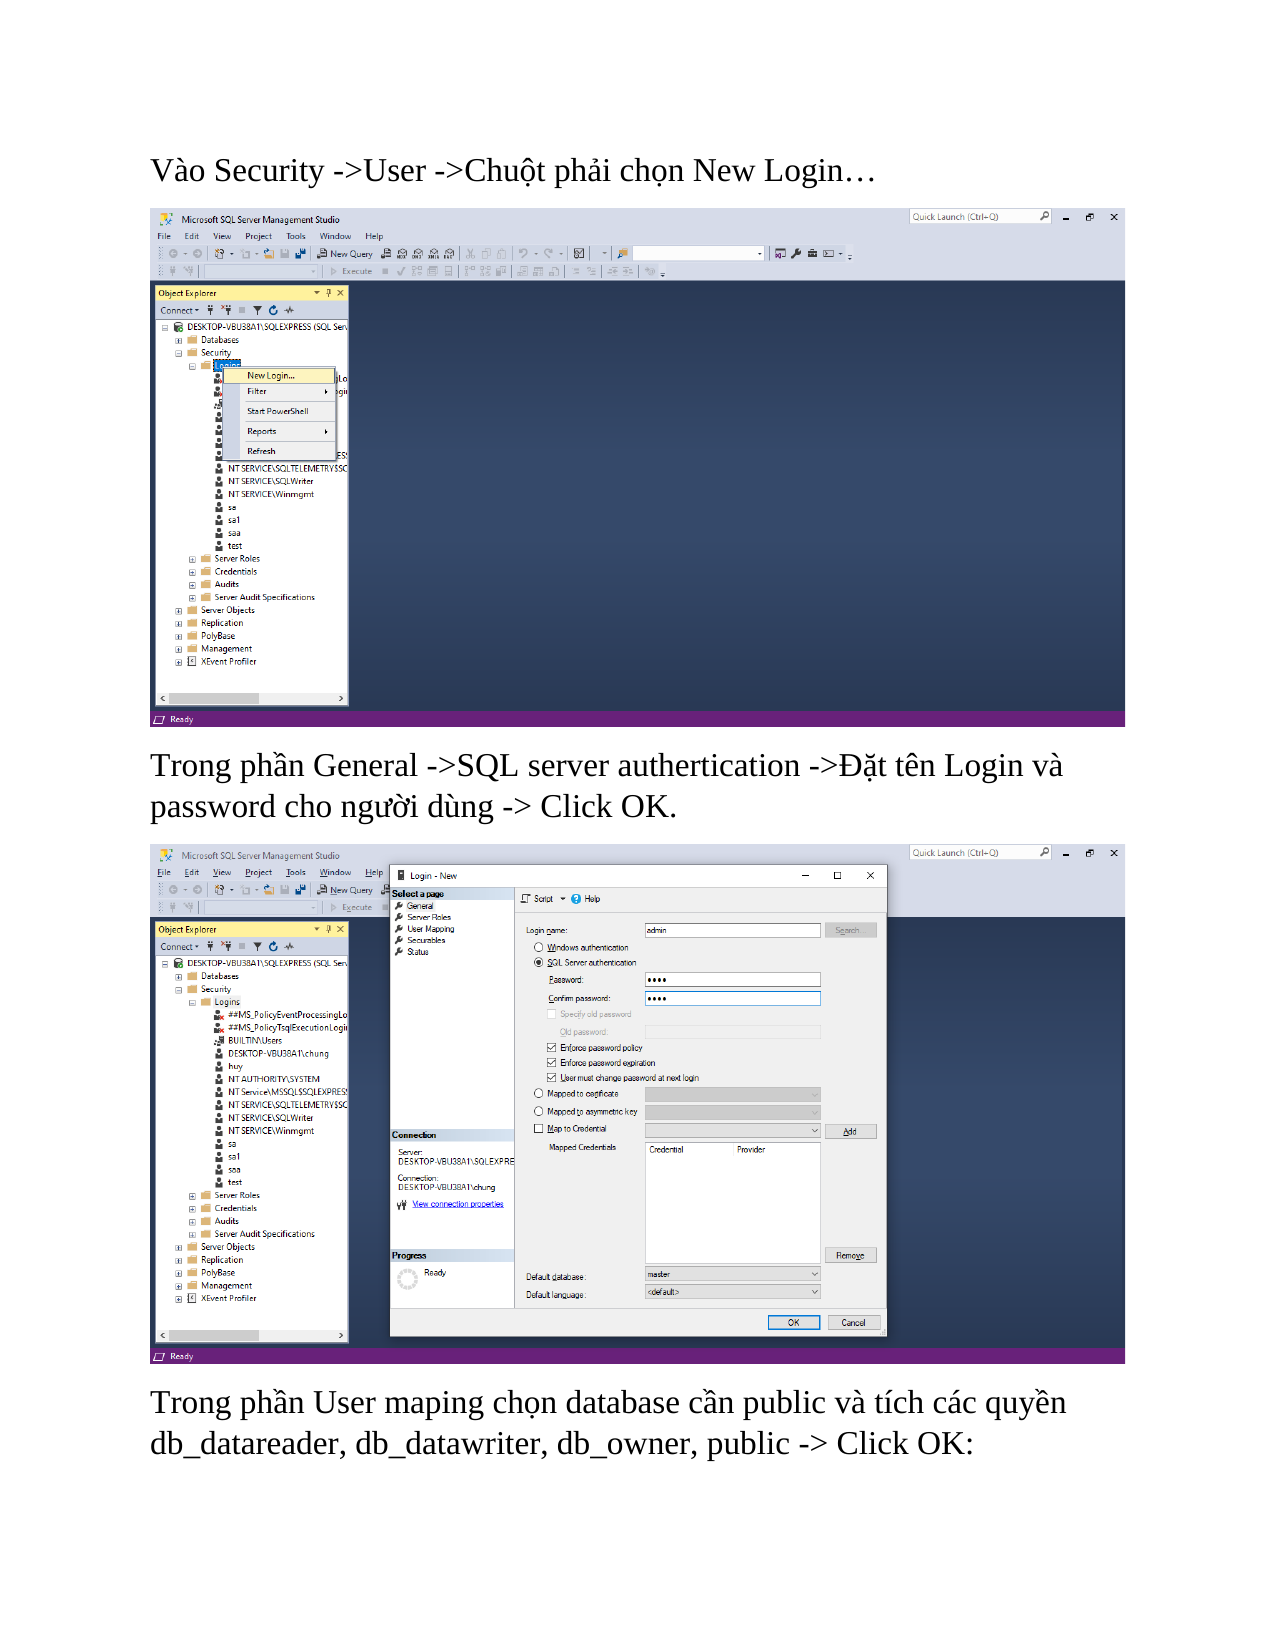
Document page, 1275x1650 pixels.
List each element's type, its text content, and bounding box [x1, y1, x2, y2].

picture [150, 844, 1125, 1364]
text Vào Security ->User ->Chuột phải chọn New Login… [150, 150, 1125, 188]
text Trong phần User maping chọn database cần public và tích các quyền db_datareader, db_datawriter, db_owner, public -> Click OK: [150, 1382, 1125, 1462]
text Trong phần General ->SQL server authertication ->Đặt tên Login và password cho người dùng -> Click OK. [150, 745, 1125, 825]
picture [150, 208, 1125, 727]
